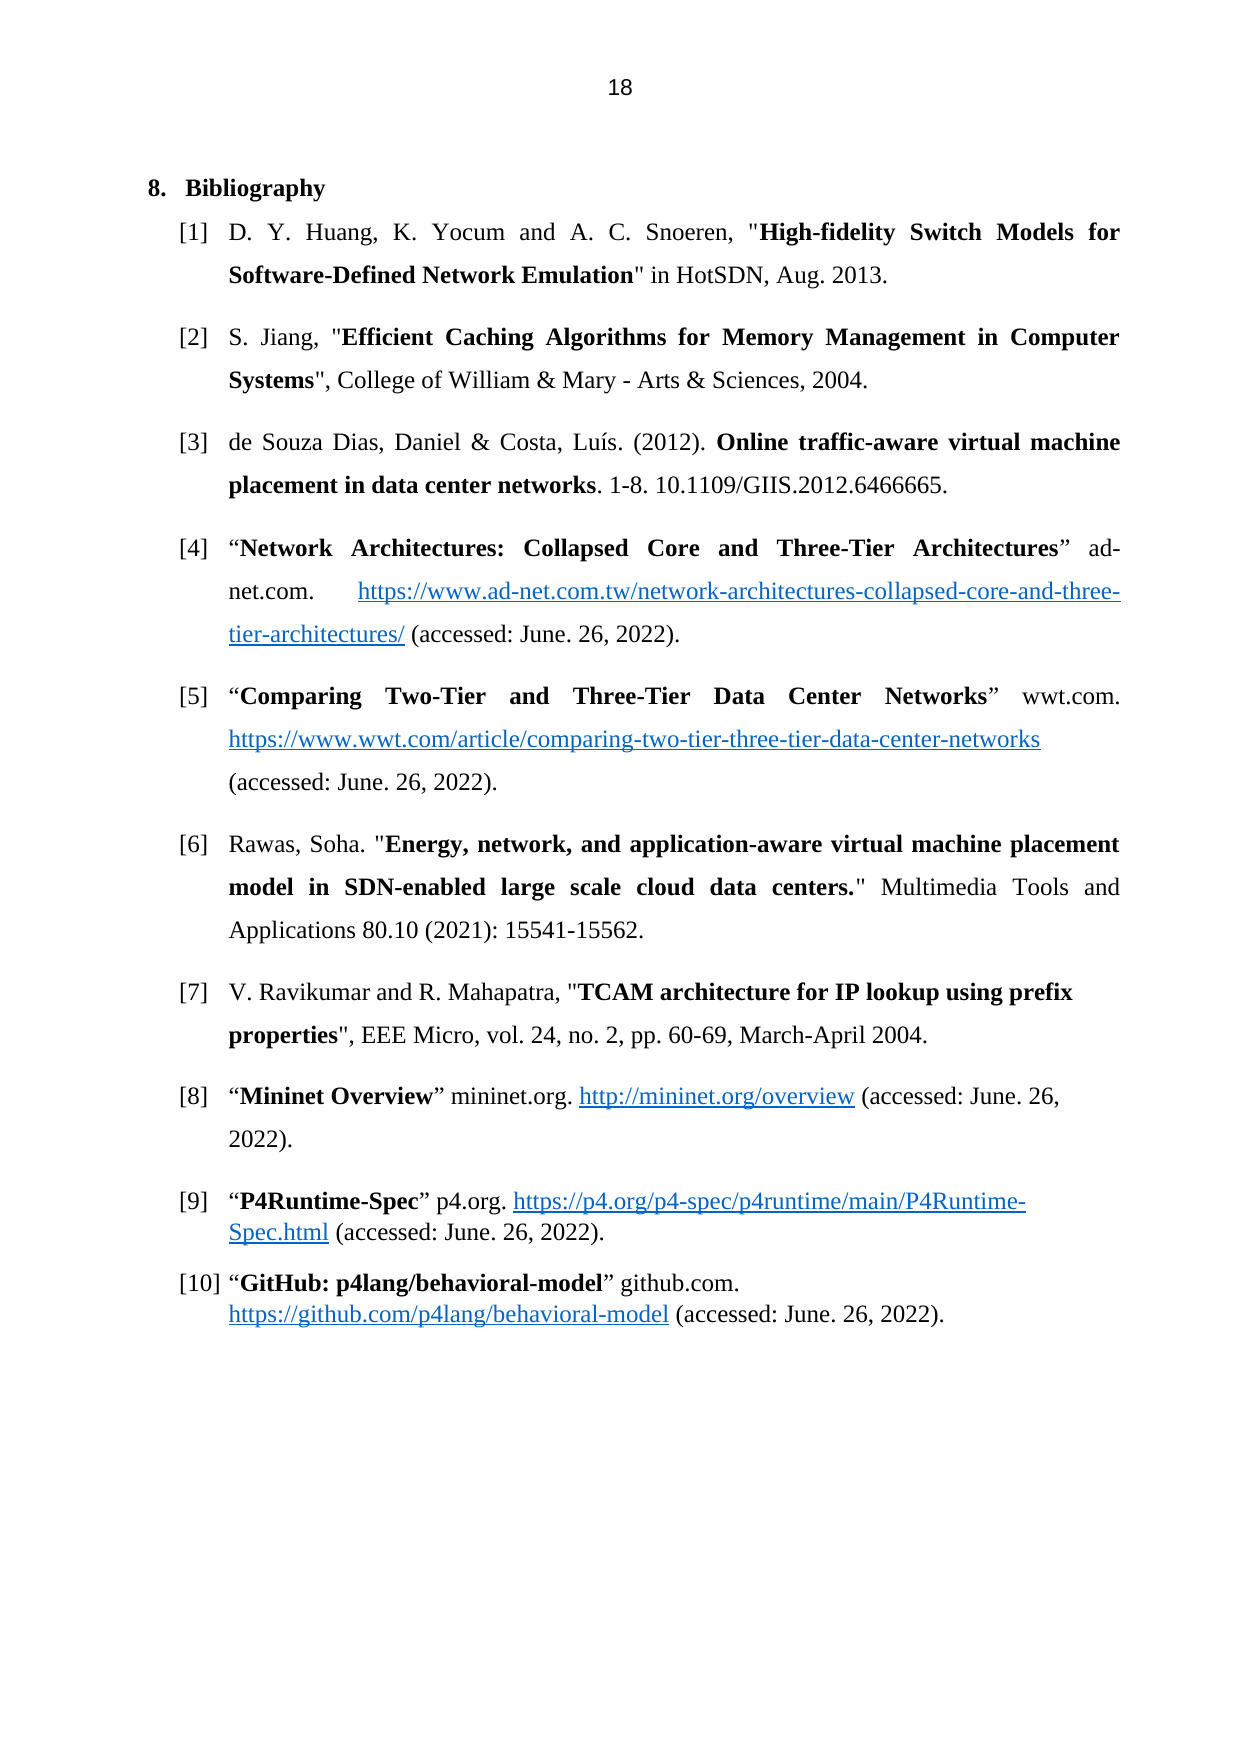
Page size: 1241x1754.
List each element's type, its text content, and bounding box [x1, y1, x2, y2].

table_cell [7] [177, 975, 227, 1080]
table_cell [5] [177, 679, 227, 827]
table_cell “Comparing Two-Tier and Three-Tier Data Center Networks” wwt.com. https://www.wwt.com/article/comparing-two-tier-three-tier-data-center-networks (accessed: June. 26, 2022). [227, 679, 1122, 827]
table_cell “GitHub: p4lang/behavioral-model” github.com. https://github.com/p4lang/behavioral-model (accessed: June. 26, 2022). [227, 1266, 1122, 1348]
subtitle Bibliography [148, 173, 1092, 201]
table_cell [8] [177, 1080, 227, 1185]
table_cell “Network Architectures: Collapsed Core and Three-Tier Architectures” ad-net.com. https://www.ad-net.com.tw/network-architectures-collapsed-core-and-three-tier-architectures/ (accessed: June. 26, 2022). [227, 531, 1122, 679]
table_cell “Mininet Overview” mininet.org. http://mininet.org/overview (accessed: June. 26, 2022). [227, 1080, 1122, 1185]
table_cell [3] [177, 425, 227, 531]
table_cell [10] [177, 1266, 227, 1348]
table_cell [6] [177, 827, 227, 975]
table_cell S. Jiang, "Efficient Caching Algorithms for Memory Management in Computer Systems", College of William & Mary - Arts & Sciences, 2004. [227, 321, 1122, 425]
table_cell [4] [177, 531, 227, 679]
table_cell de Souza Dias, Daniel & Costa, Luís. (2012). Online traffic-aware virtual machine placement in data center networks. 1-8. 10.1109/GIIS.2012.6466665. [227, 425, 1122, 531]
table_cell “P4Runtime-Spec” p4.org. https://p4.org/p4-spec/p4runtime/main/P4Runtime-Spec.html (accessed: June. 26, 2022). [227, 1185, 1122, 1266]
table_header [1] [177, 216, 227, 321]
table_cell Rawas, Soha. "Energy, network, and application-aware virtual machine placement model in SDN-enabled large scale cloud data centers." Multimedia Tools and Applications 80.10 (2021): 15541-15562. [227, 827, 1122, 975]
table_cell [9] [177, 1185, 227, 1266]
table_cell V. Ravikumar and R. Mahapatra, "TCAM architecture for IP lookup using prefix properties", EEE Micro, vol. 24, no. 2, pp. 60-69, March-April 2004. [227, 975, 1122, 1080]
table_header D. Y. Huang, K. Yocum and A. C. Snoeren, "High-fidelity Switch Models for Software-Defined Network Emulation" in HotSDN, Aug. 2013. [227, 216, 1122, 321]
table_cell [2] [177, 321, 227, 425]
